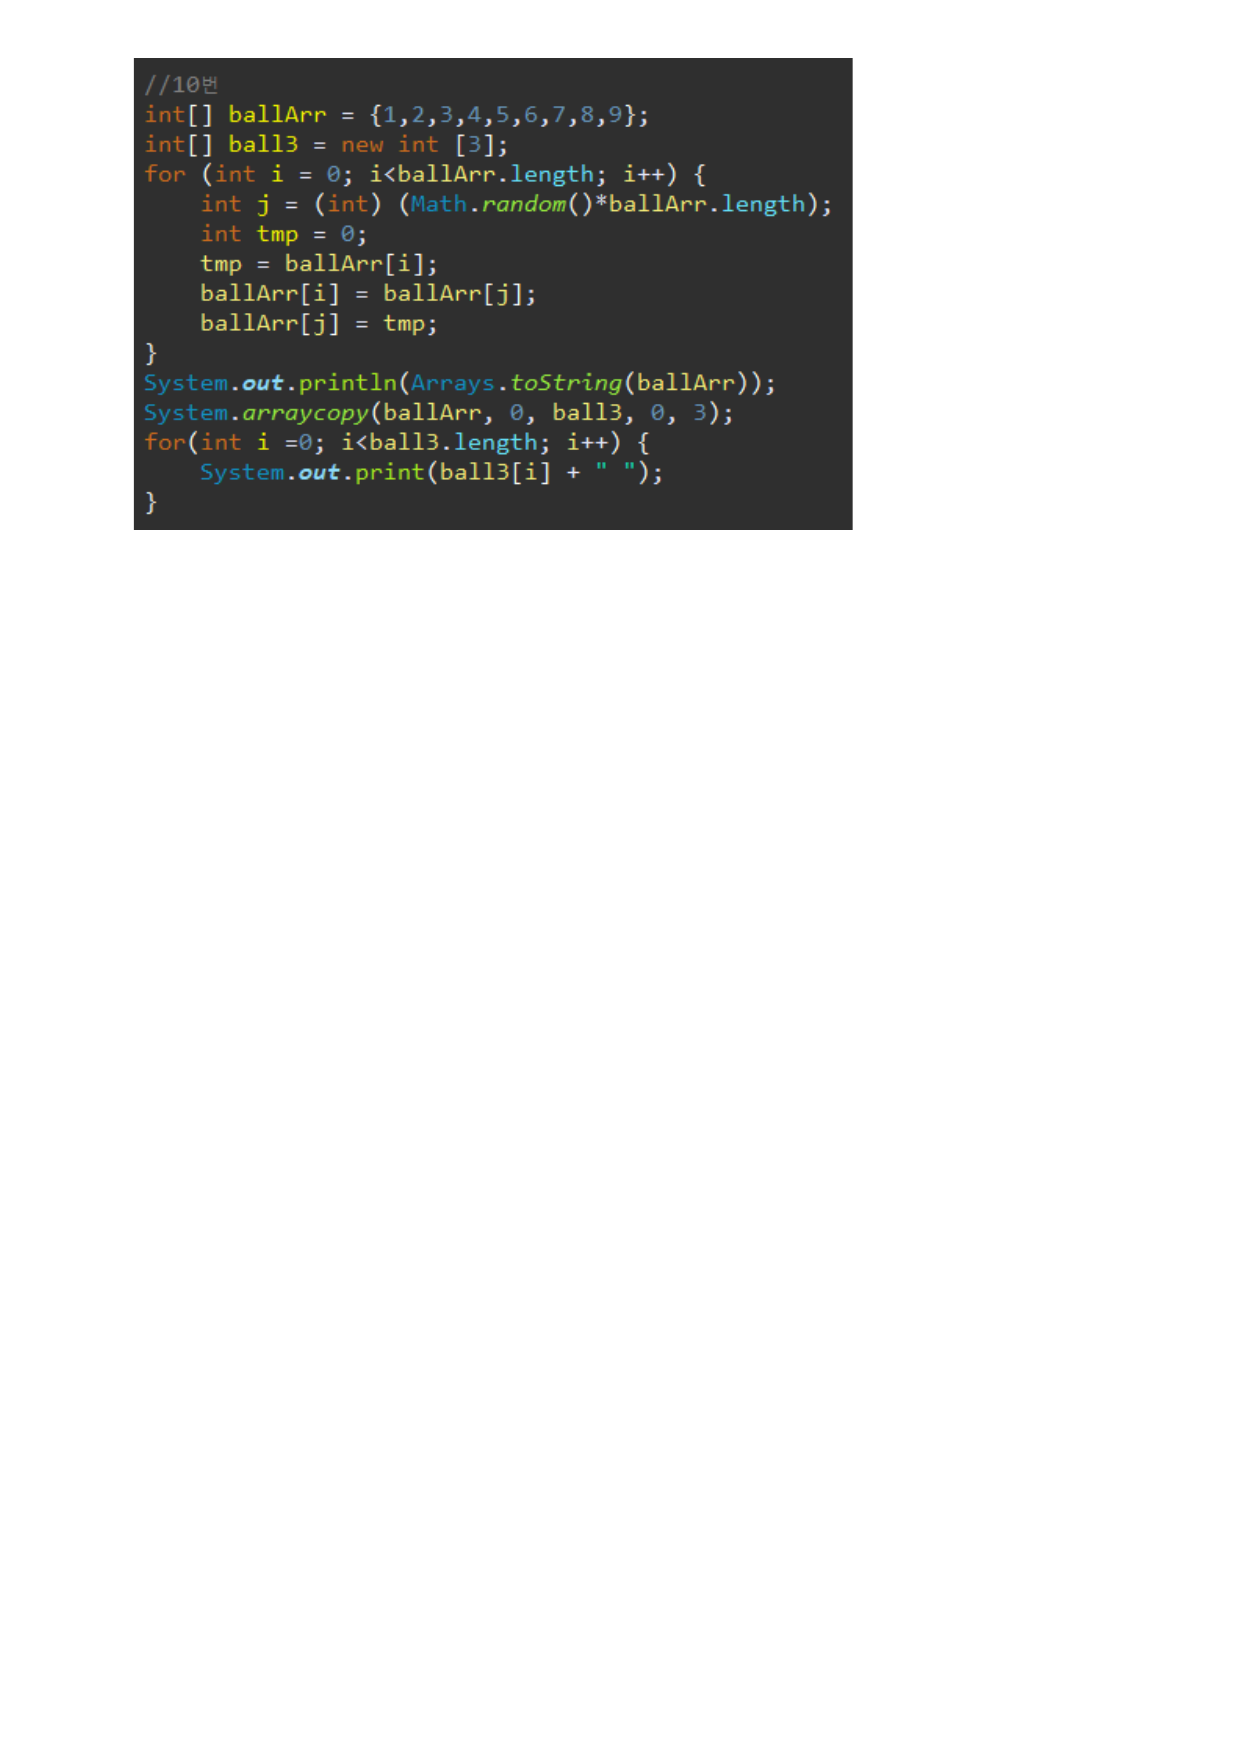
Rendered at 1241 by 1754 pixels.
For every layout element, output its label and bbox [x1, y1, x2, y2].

picture [133, 58, 853, 530]
